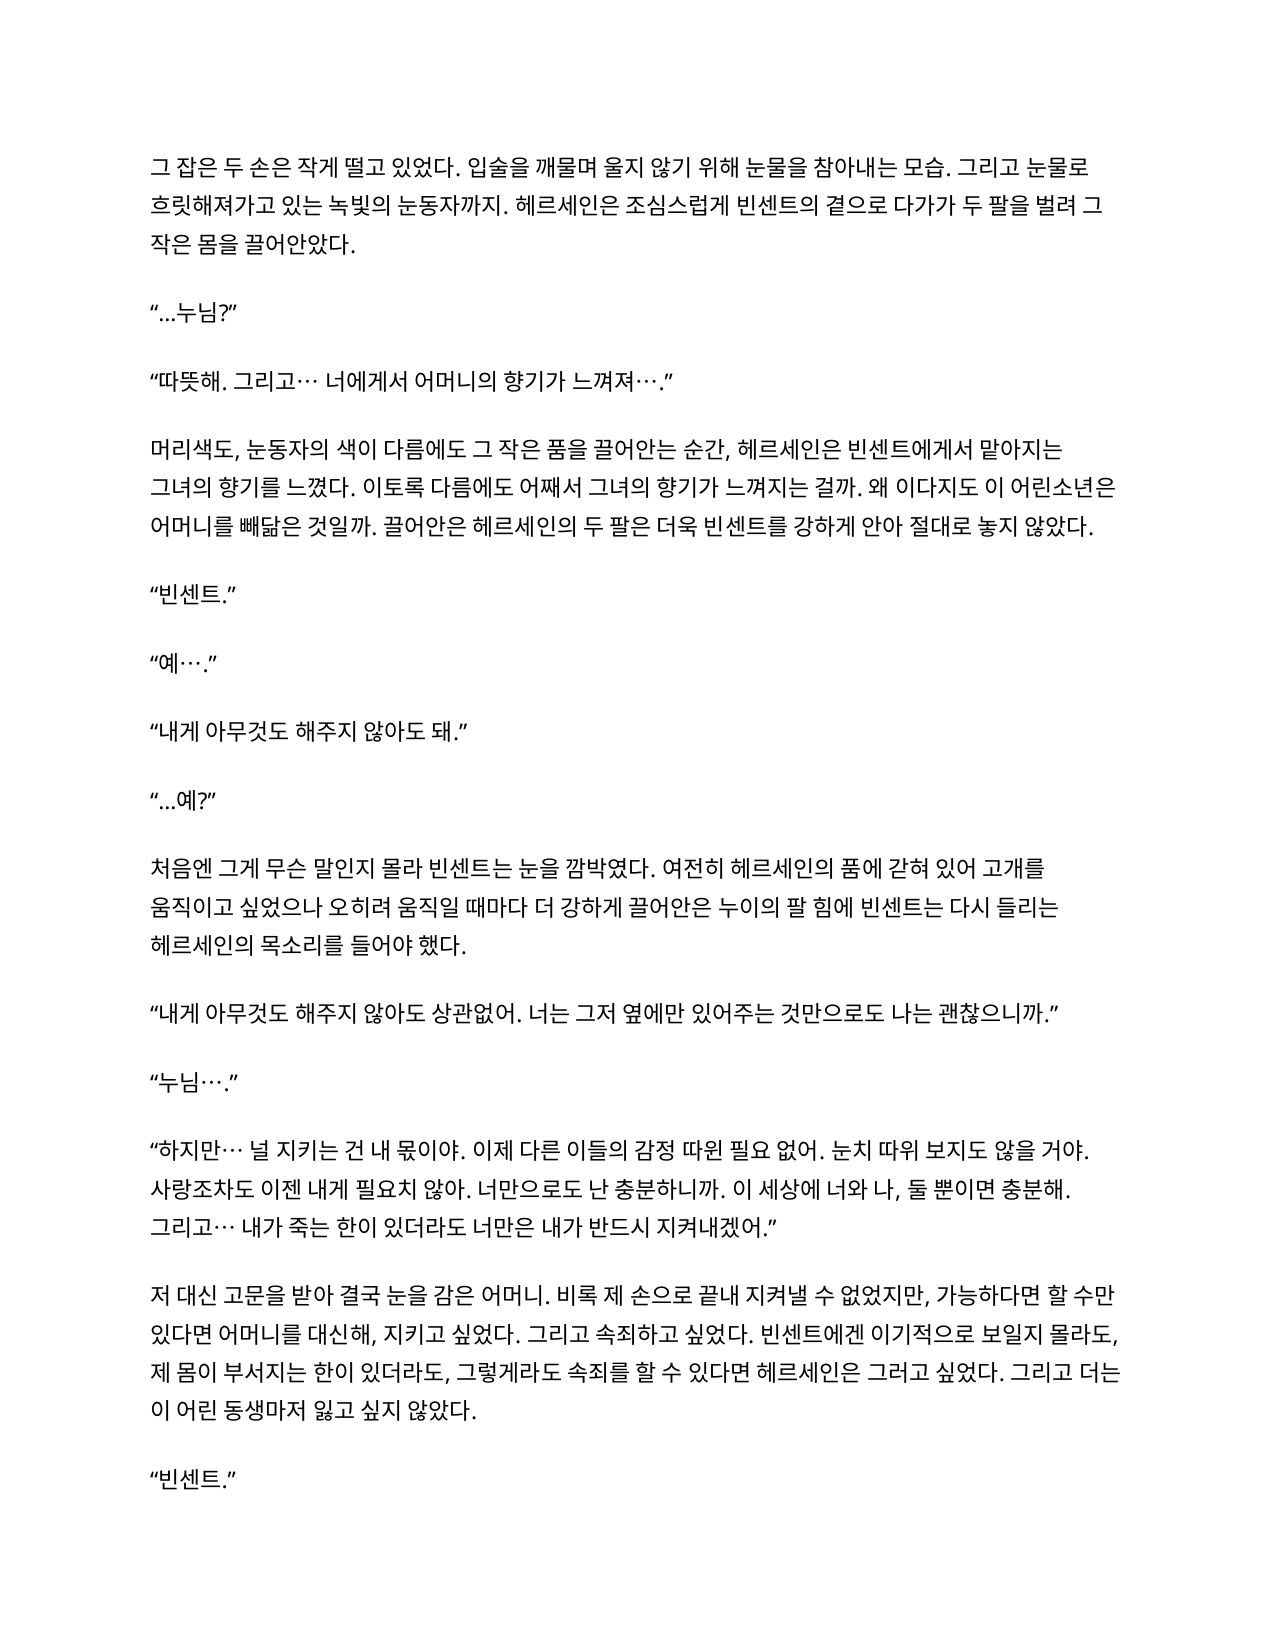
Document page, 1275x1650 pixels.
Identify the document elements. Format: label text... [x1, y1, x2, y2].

text “예….” [150, 646, 1125, 679]
text 저 대신 고문을 받아 결국 눈을 감은 어머니. 비록 제 손으로 끝내 지켜낼 수 없었지만, 가능하다면 할 수만 있다면 어머니를 대신해, 지키고 싶었다. 그리고 속죄하고 싶었다. 빈센트에겐 이기적으로 보일지 몰라도, 제 몸이 부서지는 한이 있더라도, 그렇게라도 속죄를 할 수 있다면 헤르세인은 그러고 싶었다. 그리고 더는 이 어린 동생마저 잃고 싶지 않았다. [150, 1278, 1125, 1426]
text 머리색도, 눈동자의 색이 다름에도 그 작은 품을 끌어안는 순간, 헤르세인은 빈센트에게서 맡아지는 그녀의 향기를 느꼈다. 이토록 다름에도 어째서 그녀의 향기가 느껴지는 걸까. 왜 이다지도 이 어린소년은 어머니를 빼닮은 것일까. 끌어안은 헤르세인의 두 팔은 더욱 빈센트를 강하게 안아 절대로 놓지 않았다. [150, 432, 1125, 542]
text “내게 아무것도 해주지 않아도 상관없어. 너는 그저 옆에만 있어주는 것만으로도 나는 괜찮으니까.” [150, 996, 1125, 1029]
text “따뜻해. 그리고… 너에게서 어머니의 향기가 느껴져….” [150, 363, 1125, 397]
text “내게 아무것도 해주지 않아도 돼.” [150, 714, 1125, 747]
text “…예?” [150, 783, 1125, 816]
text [150, 150, 1125, 260]
text “…누님?” [150, 295, 1125, 328]
text “누님….” [150, 1065, 1125, 1098]
text “빈센트.” [150, 1461, 1125, 1495]
text “빈센트.” [150, 577, 1125, 610]
text 처음엔 그게 무슨 말인지 몰라 빈센트는 눈을 깜박였다. 여전히 헤르세인의 품에 갇혀 있어 고개를 움직이고 싶었으나 오히려 움직일 때마다 더 강하게 끌어안은 누이의 팔 힘에 빈센트는 다시 들리는 헤르세인의 목소리를 들어야 했다. [150, 851, 1125, 961]
text “하지만… 널 지키는 건 내 몫이야. 이제 다른 이들의 감정 따윈 필요 없어. 눈치 따위 보지도 않을 거야. 사랑조차도 이젠 내게 필요치 않아. 너만으로도 난 충분하니까. 이 세상에 너와 나, 둘 뿐이면 충분해. 그리고… 내가 죽는 한이 있더라도 너만은 내가 반드시 지켜내겠어.” [150, 1133, 1125, 1243]
